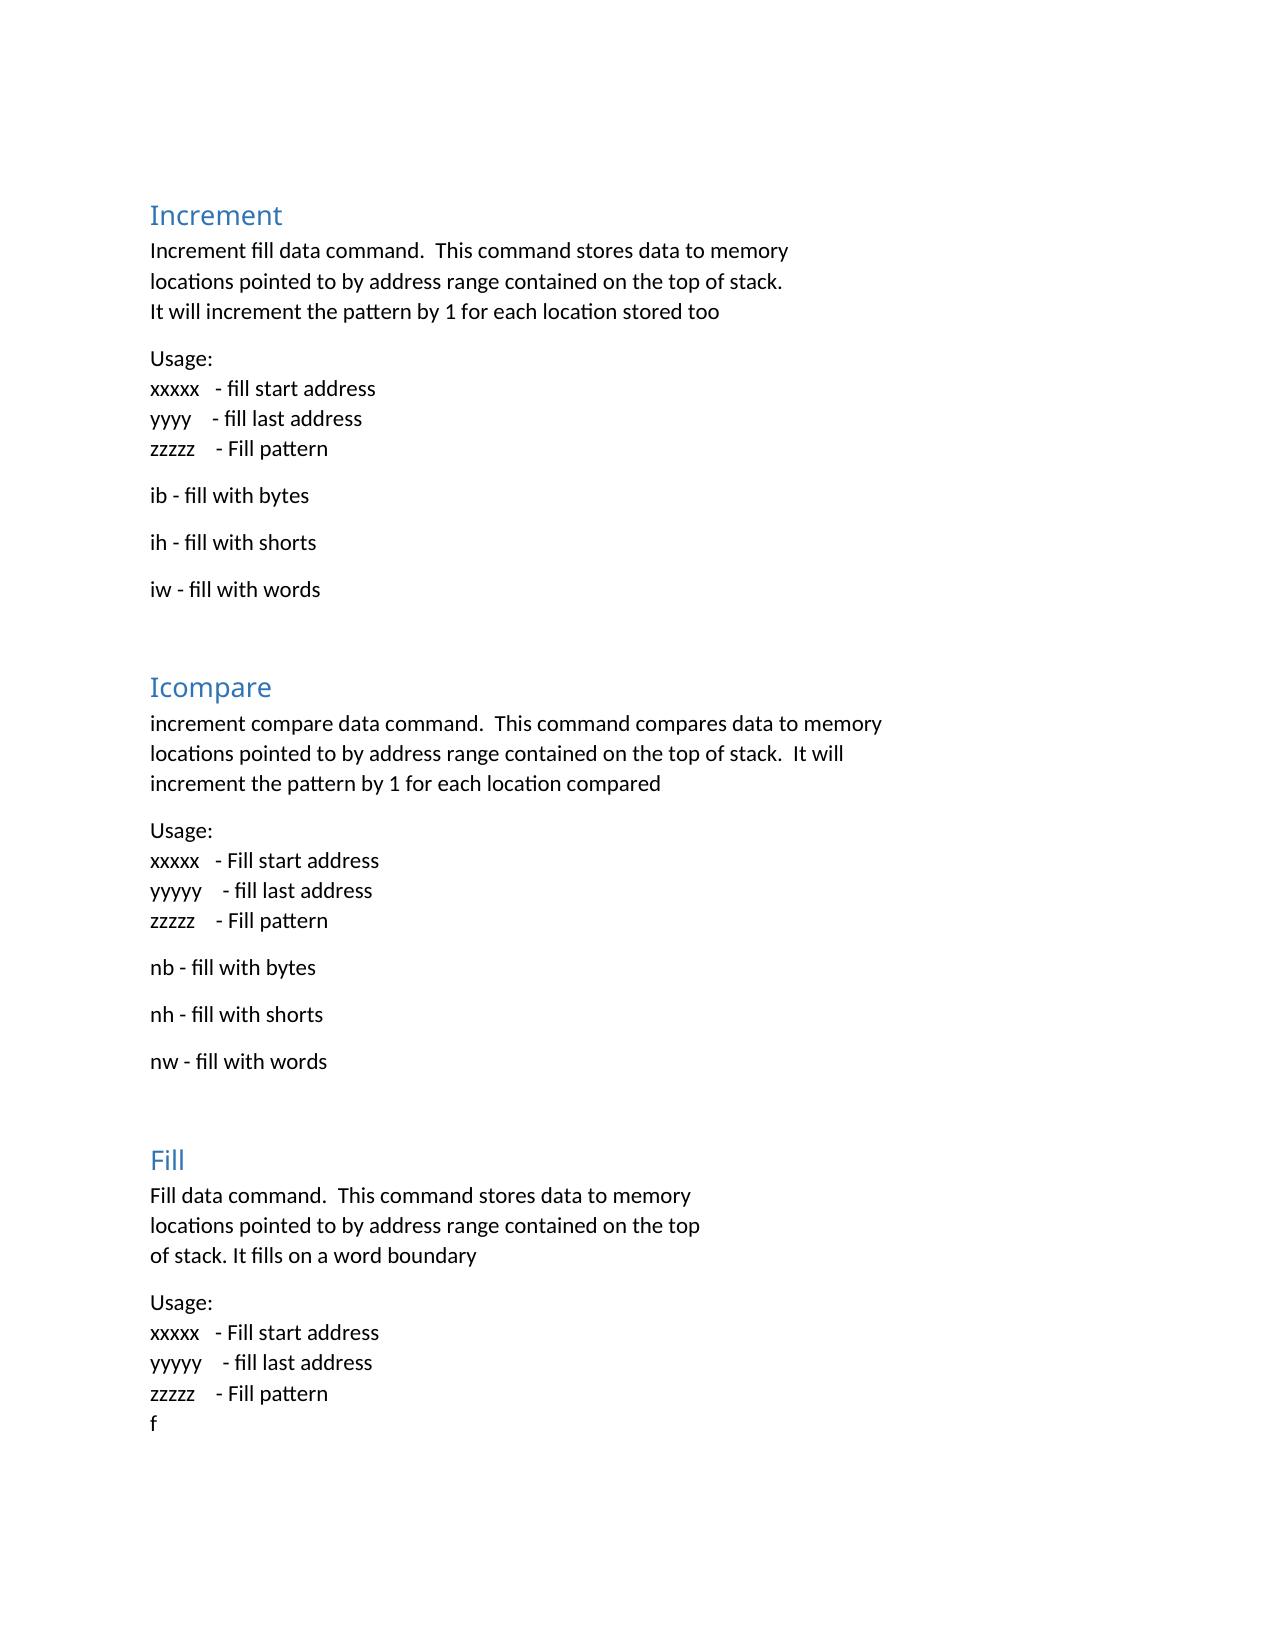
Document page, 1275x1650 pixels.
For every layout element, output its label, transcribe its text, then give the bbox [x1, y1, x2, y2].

text ib - fill with bytes [150, 481, 1125, 509]
subtitle Icompare [150, 669, 1125, 706]
text nh - fill with shorts [150, 1000, 1125, 1028]
text Usage: xxxxx - Fill start address yyyyy - fill last address zzzzz - Fill pattern [150, 816, 1125, 935]
text iw - fill with words [150, 575, 1125, 603]
text nw - fill with words [150, 1047, 1125, 1075]
subtitle Fill [150, 1141, 1125, 1178]
text Usage: xxxxx - fill start address yyyy - fill last address zzzzz - Fill pattern [150, 344, 1125, 463]
subtitle Increment [150, 197, 1125, 234]
text increment compare data command. This command compares data to memory locations pointed to by address range contained on the top of stack. It will increment the pattern by 1 for each location compared [150, 709, 1125, 797]
text Usage: xxxxx - Fill start address yyyyy - fill last address zzzzz - Fill pattern f [150, 1288, 1125, 1437]
text Increment fill data command. This command stores data to memory locations pointed to by address range contained on the top of stack. It will increment the pattern by 1 for each location stored too [150, 237, 1125, 325]
text ih - fill with shorts [150, 528, 1125, 556]
text nb - fill with bytes [150, 953, 1125, 982]
text Fill data command. This command stores data to memory locations pointed to by address range contained on the top of stack. It fills on a word boundary [150, 1181, 1125, 1269]
